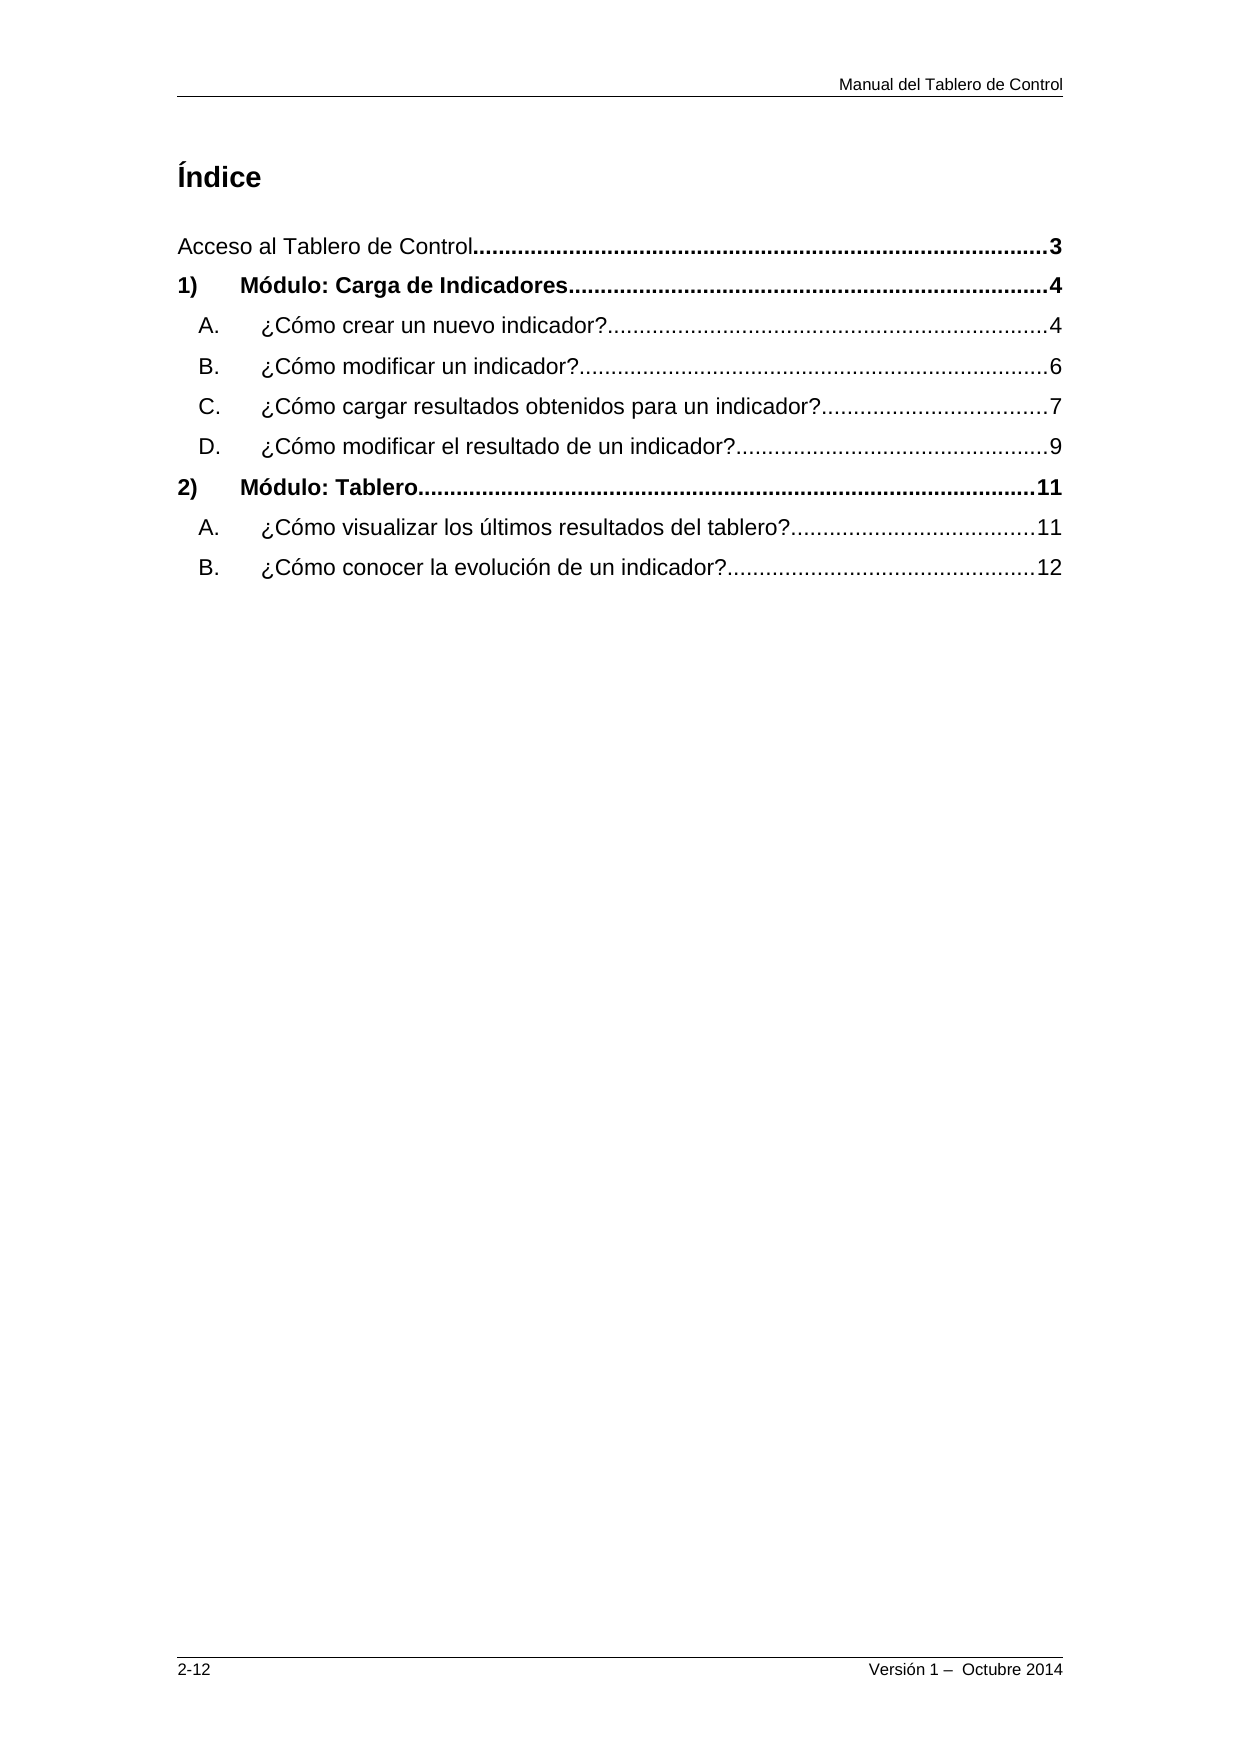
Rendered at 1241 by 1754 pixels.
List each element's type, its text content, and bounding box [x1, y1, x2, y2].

text A. ¿Cómo crear un nuevo indicador? 4 [198, 312, 1063, 339]
subtitle Índice [177, 160, 1063, 194]
text C. ¿Cómo cargar resultados obtenidos para un indicador? 7 [198, 393, 1063, 419]
text 2) Módulo: Tablero 11 [177, 474, 1063, 500]
text B. ¿Cómo modificar un indicador? 6 [198, 353, 1063, 379]
text B. ¿Cómo conocer la evolución de un indicador? 12 [198, 554, 1063, 581]
text 1) Módulo: Carga de Indicadores 4 [177, 272, 1063, 298]
text D. ¿Cómo modificar el resultado de un indicador? 9 [198, 433, 1063, 460]
text A. ¿Cómo visualizar los últimos resultados del tablero? 11 [198, 514, 1063, 540]
text Acceso al Tablero de Control 3 [177, 233, 1063, 259]
